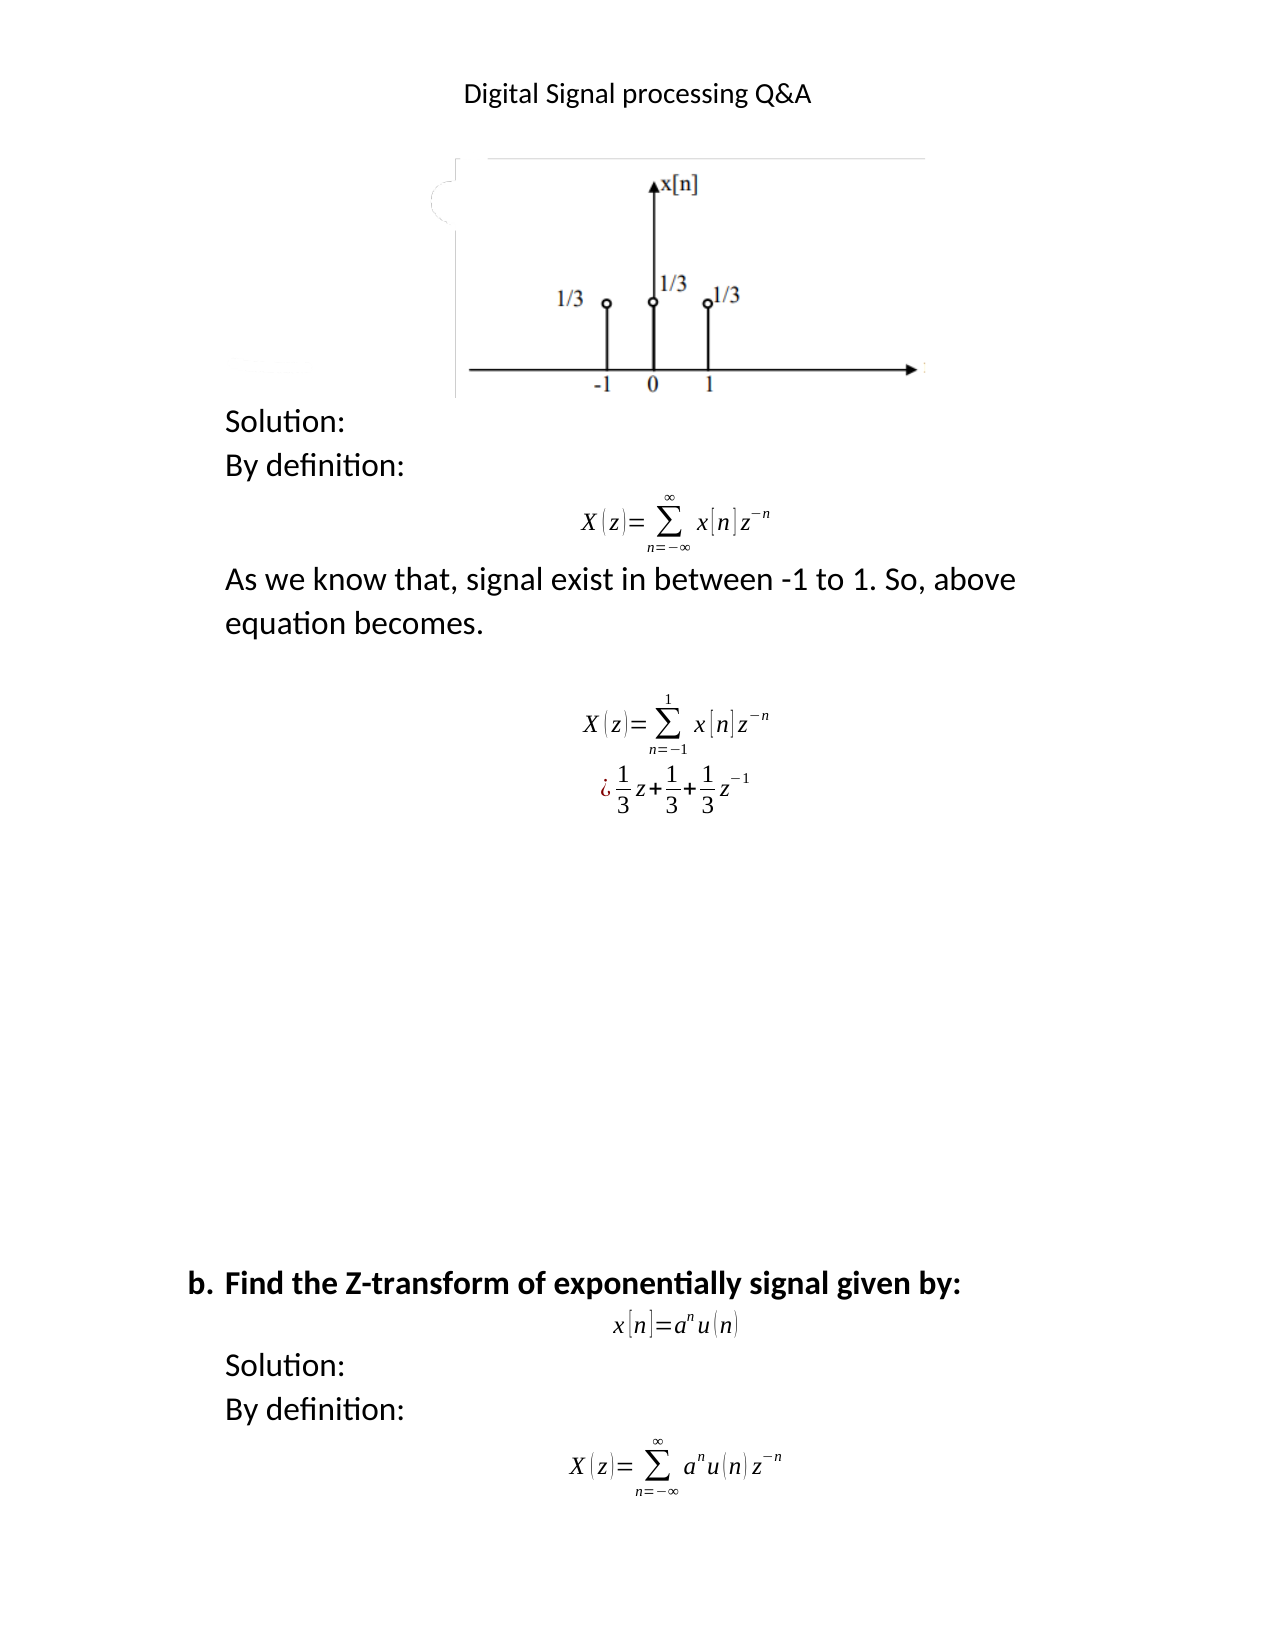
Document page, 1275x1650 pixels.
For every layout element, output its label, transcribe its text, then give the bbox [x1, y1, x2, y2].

picture [225, 150, 926, 398]
list By definition: [225, 1388, 1125, 1429]
list Find the Z-transform of exponentially signal given by: [187, 1262, 1125, 1302]
list As we know that, signal exist in between -1 to 1. So, above equation becomes. [225, 558, 1125, 643]
list By definition: [225, 444, 1125, 485]
list Solution: [225, 400, 1125, 441]
list Solution: [225, 1344, 1125, 1385]
